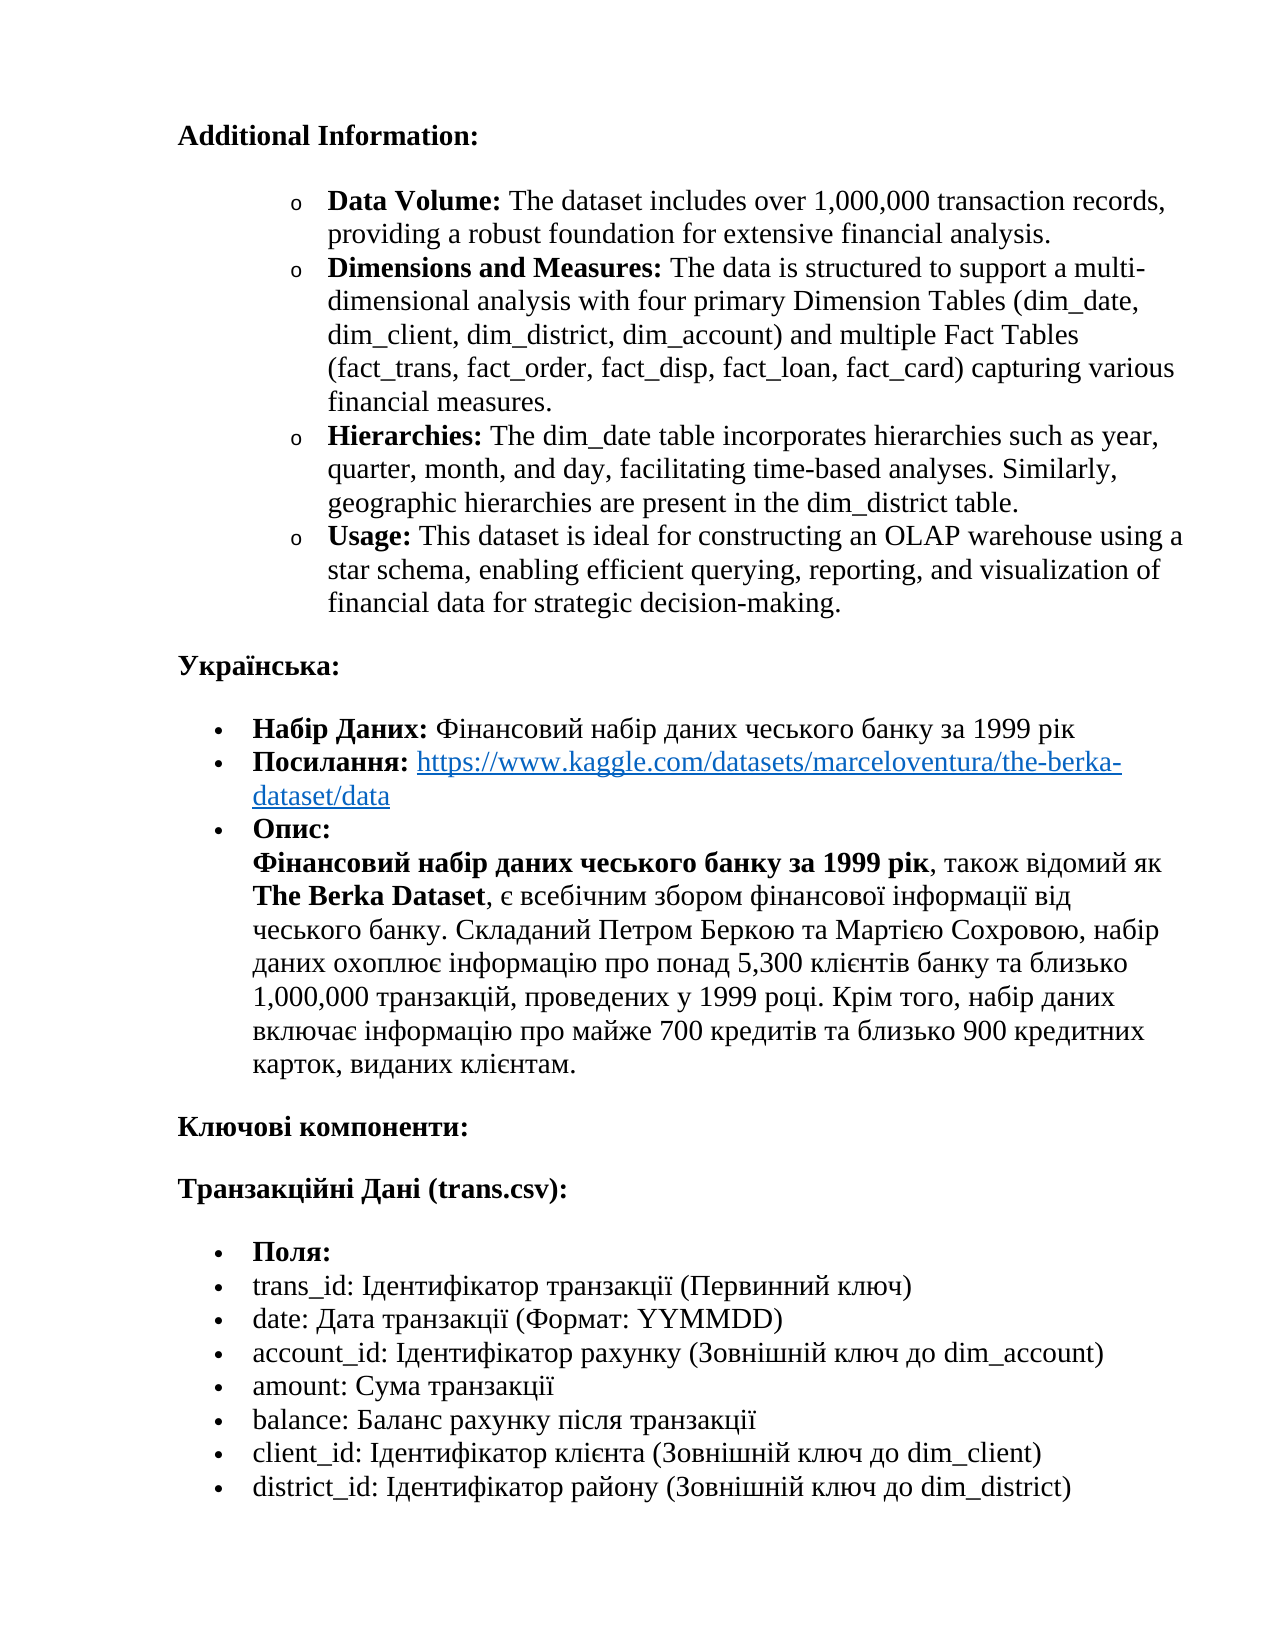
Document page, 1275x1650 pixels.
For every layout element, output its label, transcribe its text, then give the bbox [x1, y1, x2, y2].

subtitle Українська: [177, 648, 1186, 682]
text Additional Information: [177, 118, 1186, 152]
list Hierarchies: The dim_date table incorporates hierarchies such as year, quarter, month, and day, facilitating time-based analyses. Similarly, geographic hierarchies are present in the dim_district table. [290, 418, 1186, 518]
list Посилання: https://www.kaggle.com/datasets/marceloventura/the-berka-dataset/data [215, 773, 1186, 841]
list balance: Баланс рахунку після транзакції [215, 1460, 1186, 1494]
list account_id: Ідентифікатор рахунку (Зовнішній ключ до dim_account) [215, 1393, 1186, 1427]
list client_id: Ідентифікатор клієнта (Зовнішній ключ до dim_client) [215, 1494, 1186, 1527]
text Ключові компоненти: [177, 1167, 1186, 1201]
list Usage: This dataset is ideal for constructing an OLAP warehouse using a star schema, enabling efficient querying, reporting, and visualization of financial data for strategic decision-making. [290, 518, 1186, 619]
list date: Дата транзакції (Формат: YYMMDD) [215, 1360, 1186, 1393]
list Опис: Фінансовий набір даних чеського банку за 1999 рік, також відомий як The Berka Dataset, є всебічним збором фінансової інформації від чеського банку. Складаний Петром Беркою та Мартією Сохровою, набір даних охоплює інформацію про понад 5,300 клієнтів банку та близько 1,000,000 транзакцій, проведених у 1999 році. Крім того, набір даних включає інформацію про майже 700 кредитів та близько 900 кредитних карток, виданих клієнтам. [215, 870, 1186, 1138]
list Поля: [215, 1293, 1186, 1326]
list Dimensions and Measures: The data is structured to support a multi-dimensional analysis with four primary Dimension Tables (dim_date, dim_client, dim_district, dim_account) and multiple Fact Tables (fact_trans, fact_order, fact_disp, fact_loan, fact_card) capturing various financial measures. [290, 250, 1186, 418]
text Транзакційні Дані (trans.csv): [177, 1230, 1186, 1263]
list Data Volume: The dataset includes over 1,000,000 transaction records, providing a robust foundation for extensive financial analysis. [290, 183, 1186, 250]
list trans_id: Ідентифікатор транзакції (Первинний ключ) [215, 1326, 1186, 1360]
list Набір Даних: Фінансовий набір даних чеського банку за 1999 рік [215, 711, 1186, 744]
list amount: Сума транзакції [215, 1427, 1186, 1460]
